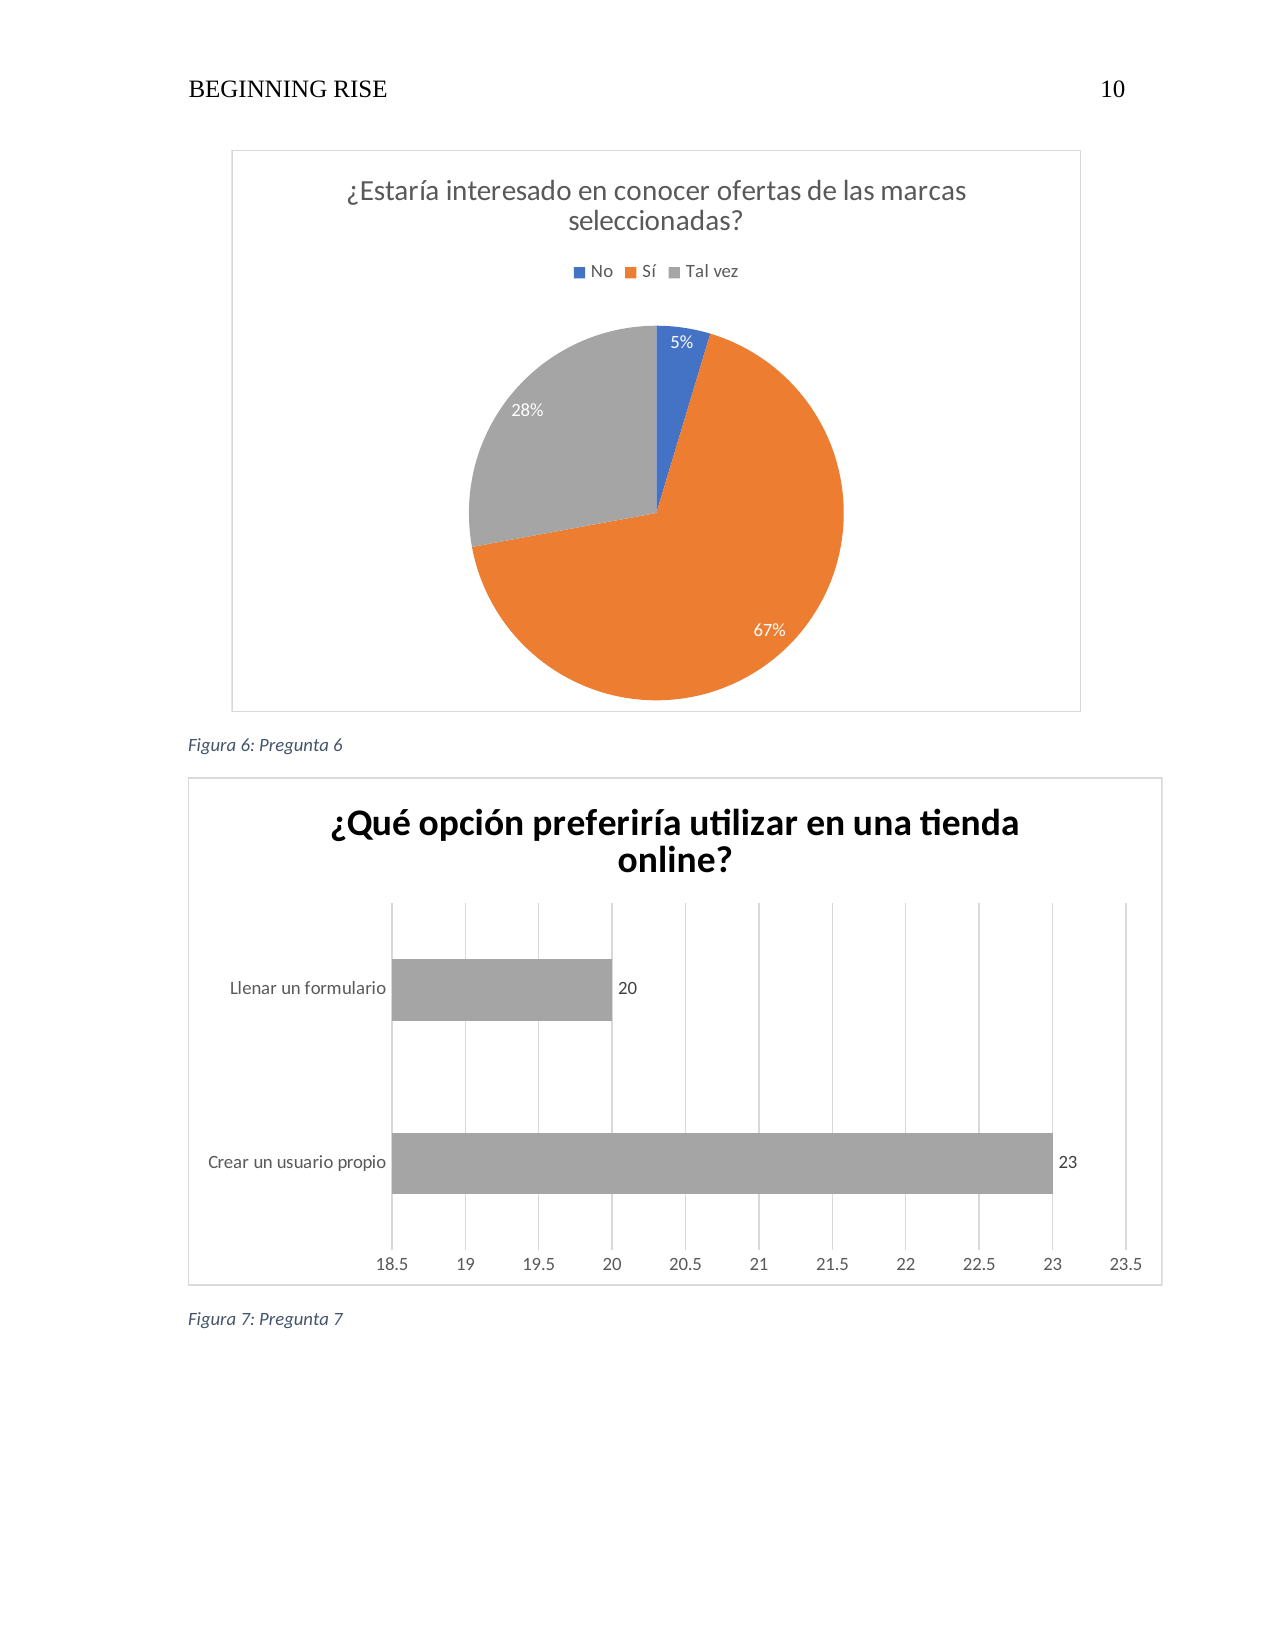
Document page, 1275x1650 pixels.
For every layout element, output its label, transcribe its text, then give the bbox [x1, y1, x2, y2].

text Figura 7: Pregunta 7 [188, 1307, 1125, 1330]
text Figura 6: Pregunta 6 [188, 733, 1125, 756]
